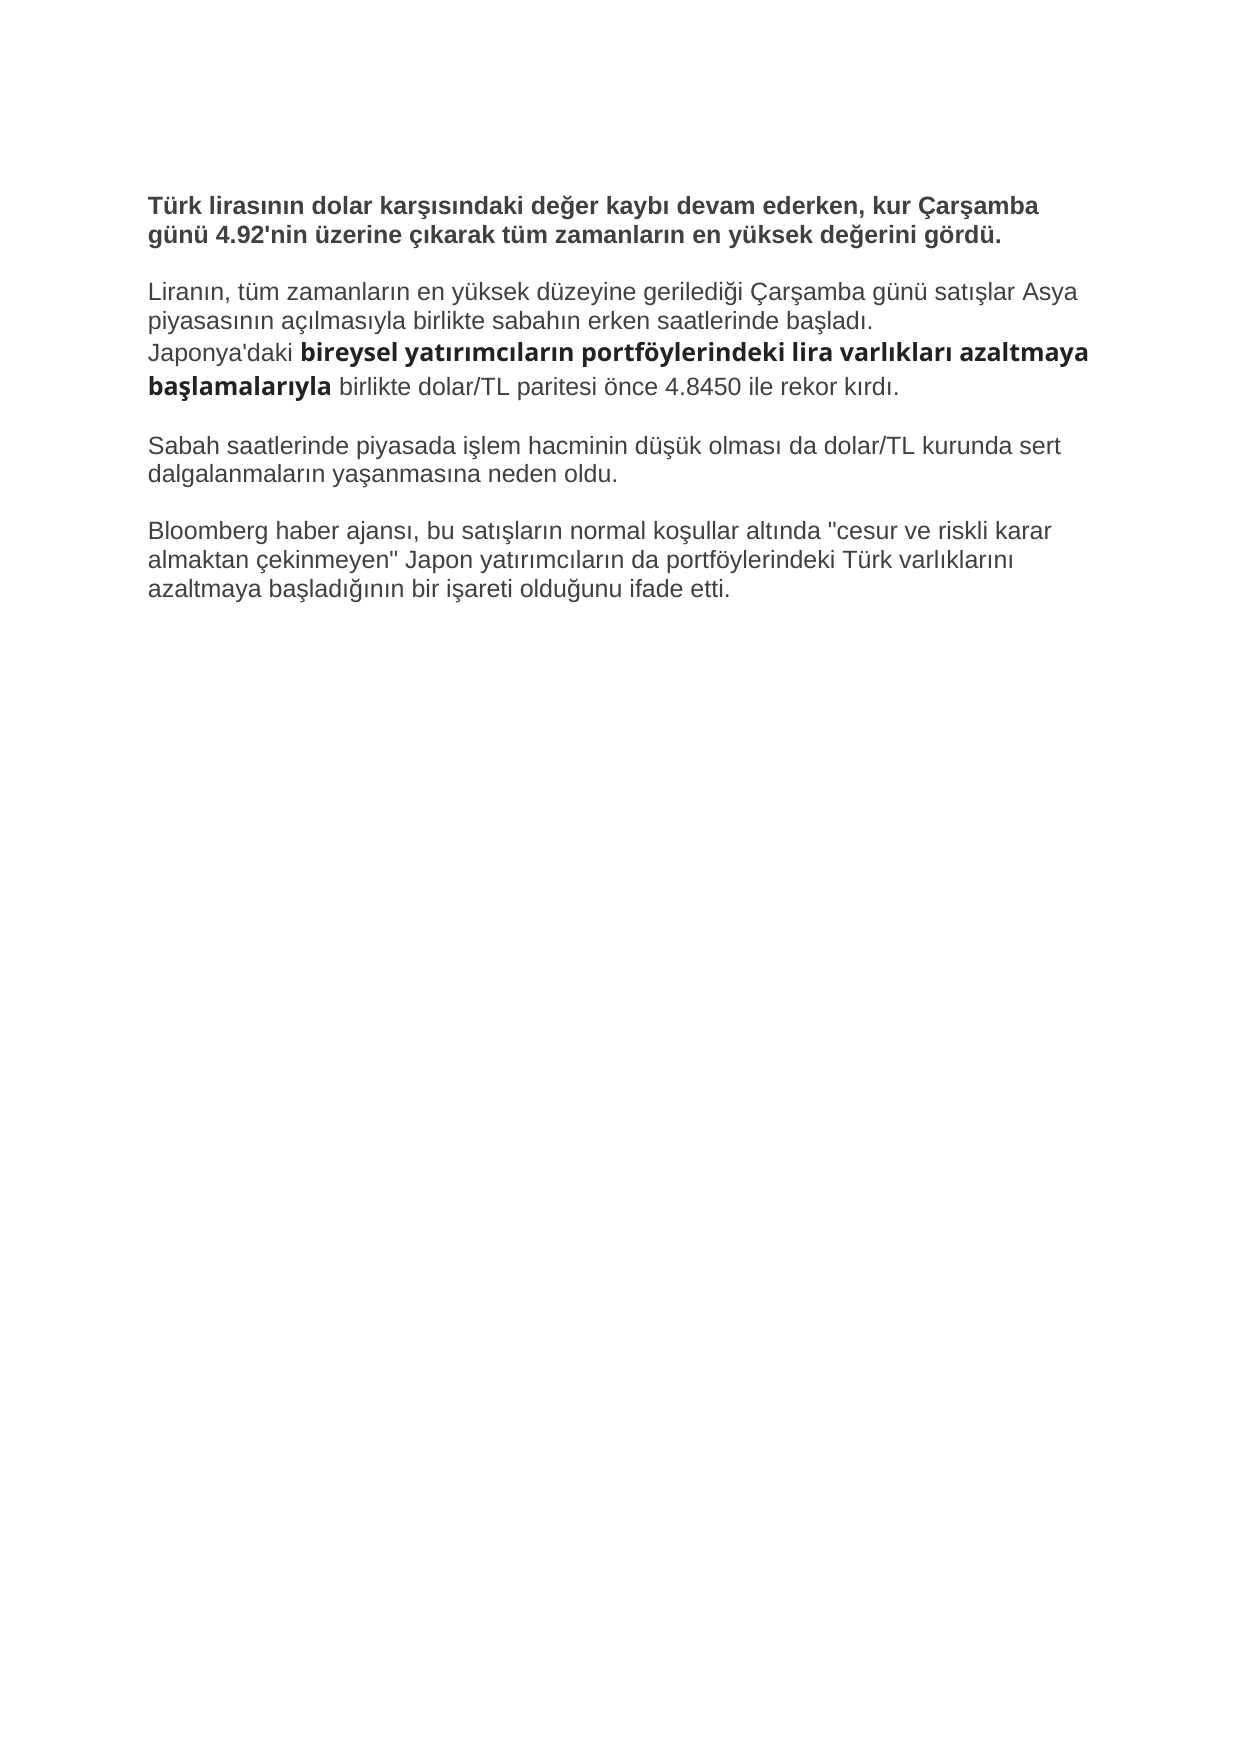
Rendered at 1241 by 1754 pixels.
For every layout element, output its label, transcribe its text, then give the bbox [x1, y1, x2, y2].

text Türk lirasının dolar karşısındaki değer kaybı devam ederken, kur Çarşamba günü 4.92'nin üzerine çıkarak tüm zamanların en yüksek değerini gördü. [148, 191, 1093, 249]
text Japonya'daki bireysel yatırımcıların portföylerindeki lira varlıkları azaltmaya başlamalarıyla birlikte dolar/TL paritesi önce 4.8450 ile rekor kırdı. [148, 334, 1093, 403]
text Bloomberg haber ajansı, bu satışların normal koşullar altında "cesur ve riskli karar almaktan çekinmeyen" Japon yatırımcıların da portföylerindeki Türk varlıklarını azaltmaya başladığının bir işareti olduğunu ifade etti. [148, 516, 1093, 603]
text Sabah saatlerinde piyasada işlem hacminin düşük olması da dolar/TL kurunda sert dalgalanmaların yaşanmasına neden oldu. [148, 431, 1093, 488]
text Liranın, tüm zamanların en yüksek düzeyine gerilediği Çarşamba günü satışlar Asya piyasasının açılmasıyla birlikte sabahın erken saatlerinde başladı. [148, 277, 1093, 334]
